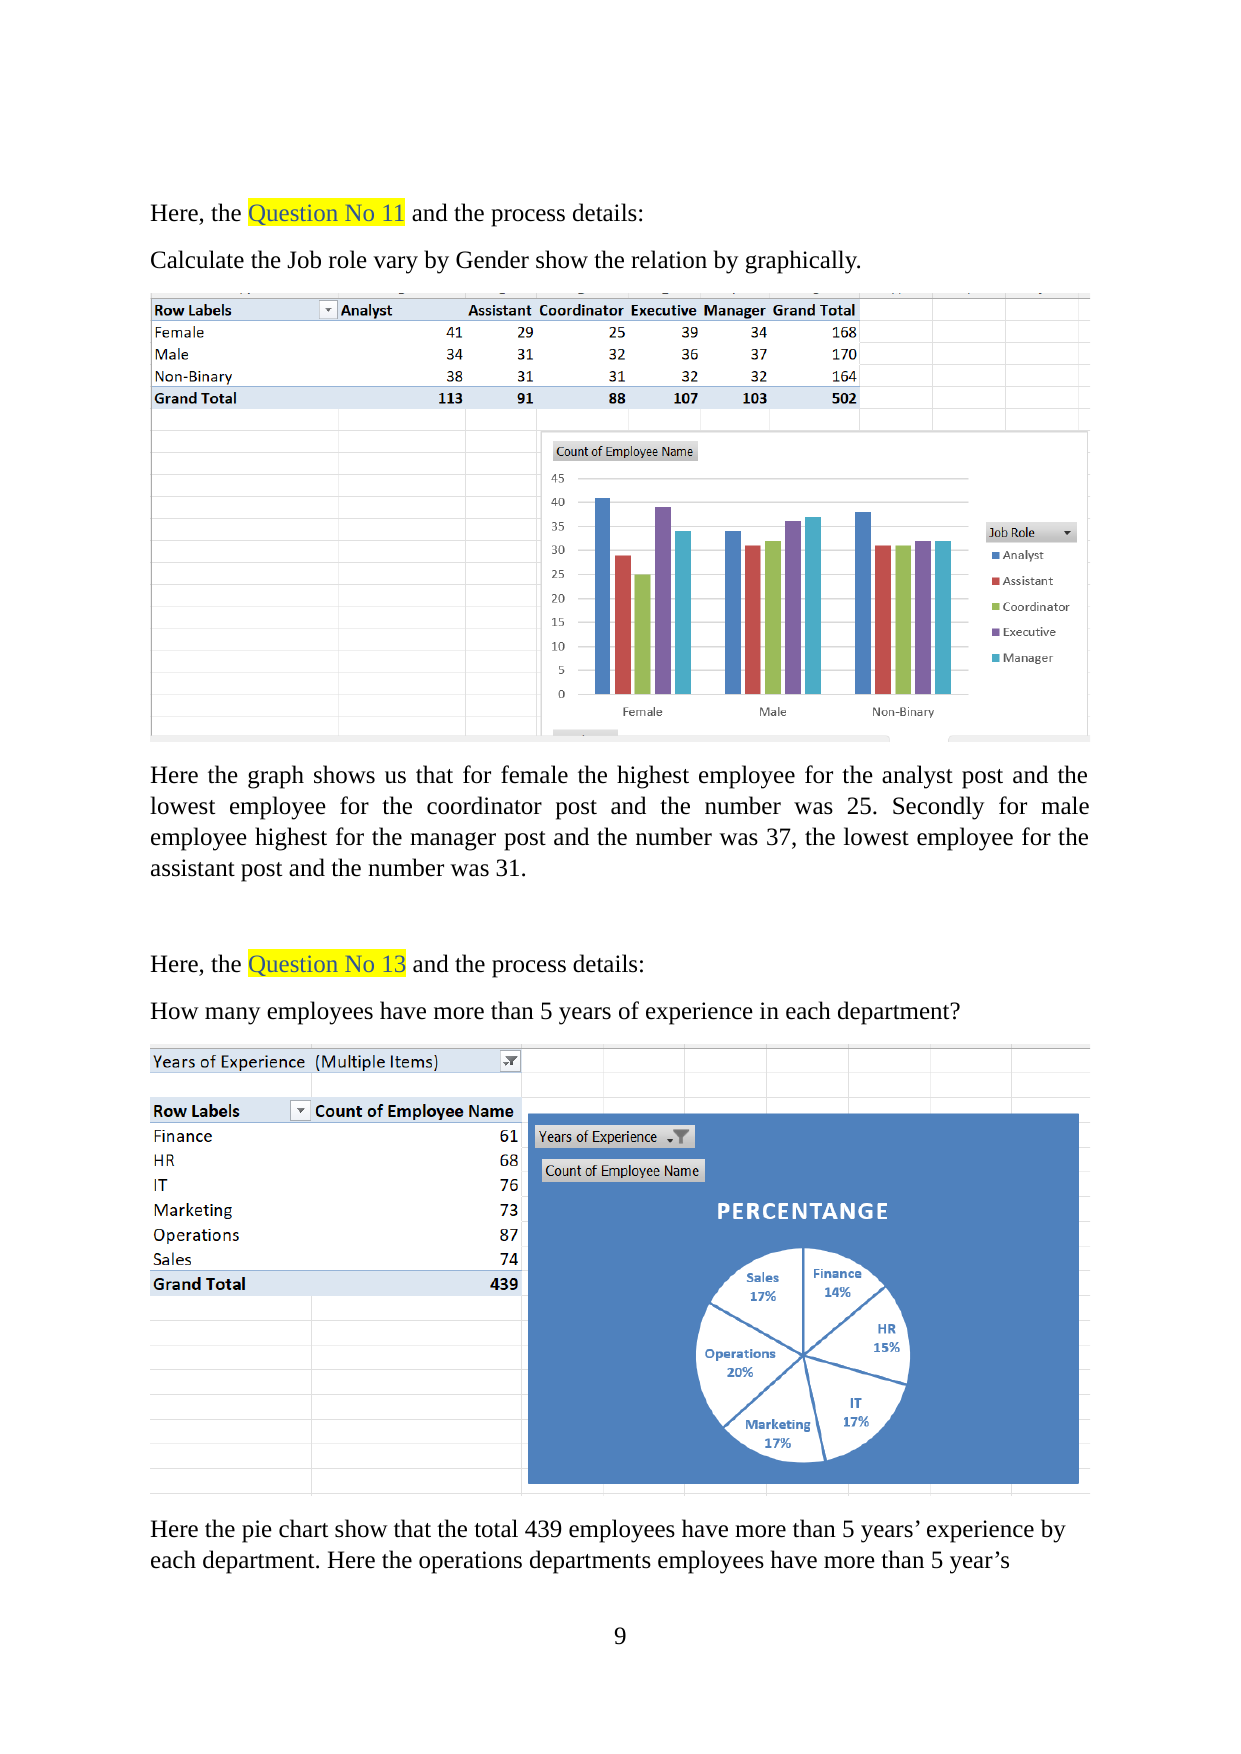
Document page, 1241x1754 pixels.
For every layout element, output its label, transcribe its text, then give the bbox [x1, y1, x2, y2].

text Calculate the Job role vary by Gender show the relation by graphically. [150, 245, 1090, 274]
picture [150, 293, 1091, 742]
text Here, the Question No 11 and the process details: [405, 198, 1090, 226]
text Here, the Question No 13 and the process details: [406, 949, 1090, 977]
text Here the graph shows us that for female the highest employee for the analyst post and the lowest employee for the coordinator post and the number was 25. Secondly for male employee highest for the manager post and the number was 37, the lowest employee for the assistant post and the number was 31. [150, 760, 1090, 882]
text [150, 1514, 1090, 1574]
text How many employees have more than 5 years of experience in each department? [150, 996, 1090, 1025]
picture [150, 1044, 1091, 1496]
